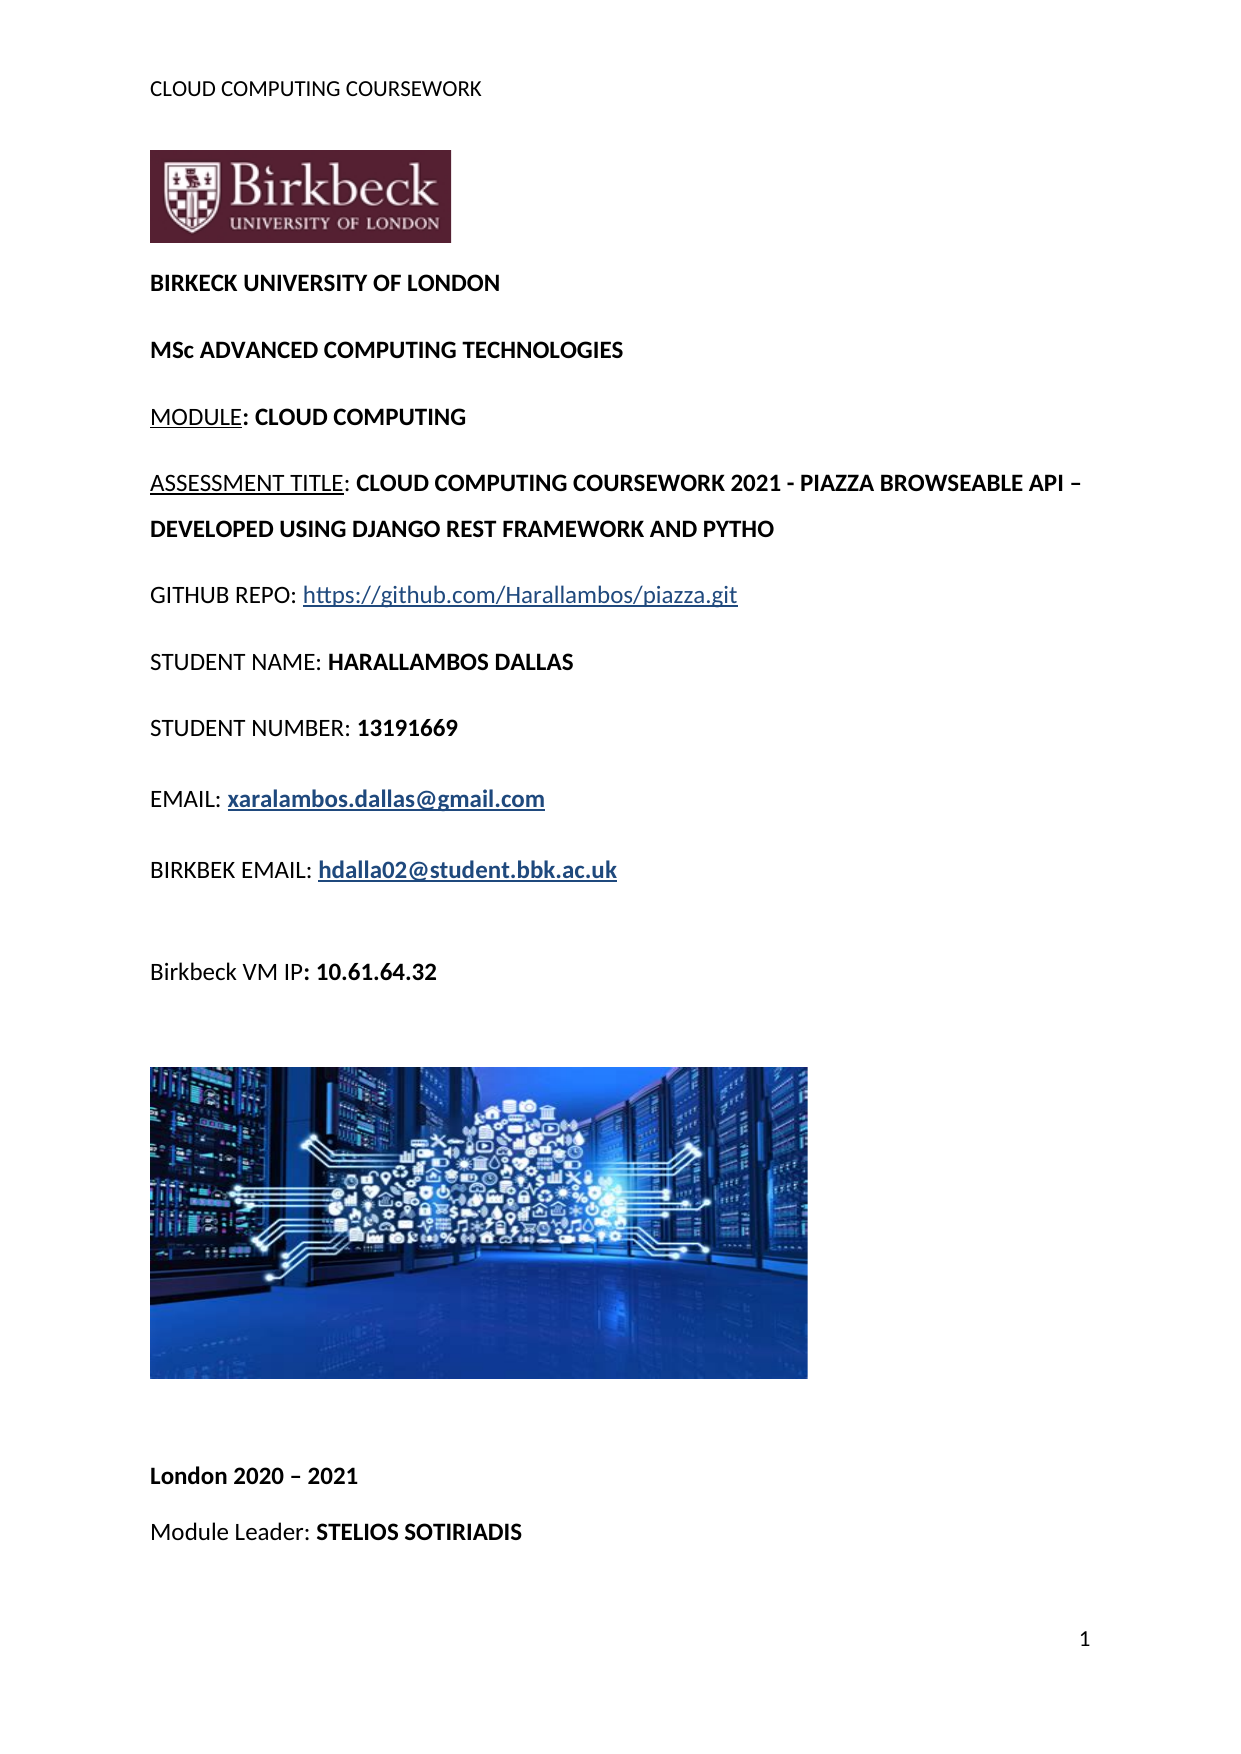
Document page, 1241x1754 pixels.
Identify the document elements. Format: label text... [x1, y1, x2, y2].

text Birkbeck VM IP: 10.61.64.32 [135, 956, 1090, 986]
text London 2020 – 2021 [135, 1460, 1090, 1490]
picture [150, 150, 452, 243]
text BIRKBEK EMAIL: hdalla02@student.bbk.ac.uk [150, 854, 1090, 884]
text ASSESSMENT TITLE: CLOUD COMPUTING COURSEWORK 2021 - PIAZZA BROWSEABLE API – DEVELOPED USING DJANGO REST FRAMEWORK AND PYTHO [150, 467, 1090, 543]
text STUDENT NAME: HARALLAMBOS DALLAS [150, 646, 1090, 677]
text GITHUB REPO: https://github.com/Harallambos/piazza.git [150, 579, 1090, 610]
text BIRKECK UNIVERSITY OF LONDON [150, 267, 1090, 298]
text EMAIL: xaralambos.dallas@gmail.com [150, 783, 1090, 814]
text Module Leader: STELIOS SOTIRIADIS [135, 1516, 1090, 1546]
text STUDENT NUMBER: 13191669 [135, 713, 1090, 743]
text MSc ADVANCED COMPUTING TECHNOLOGIES [150, 334, 1090, 364]
text MODULE: CLOUD COMPUTING [150, 401, 1090, 431]
